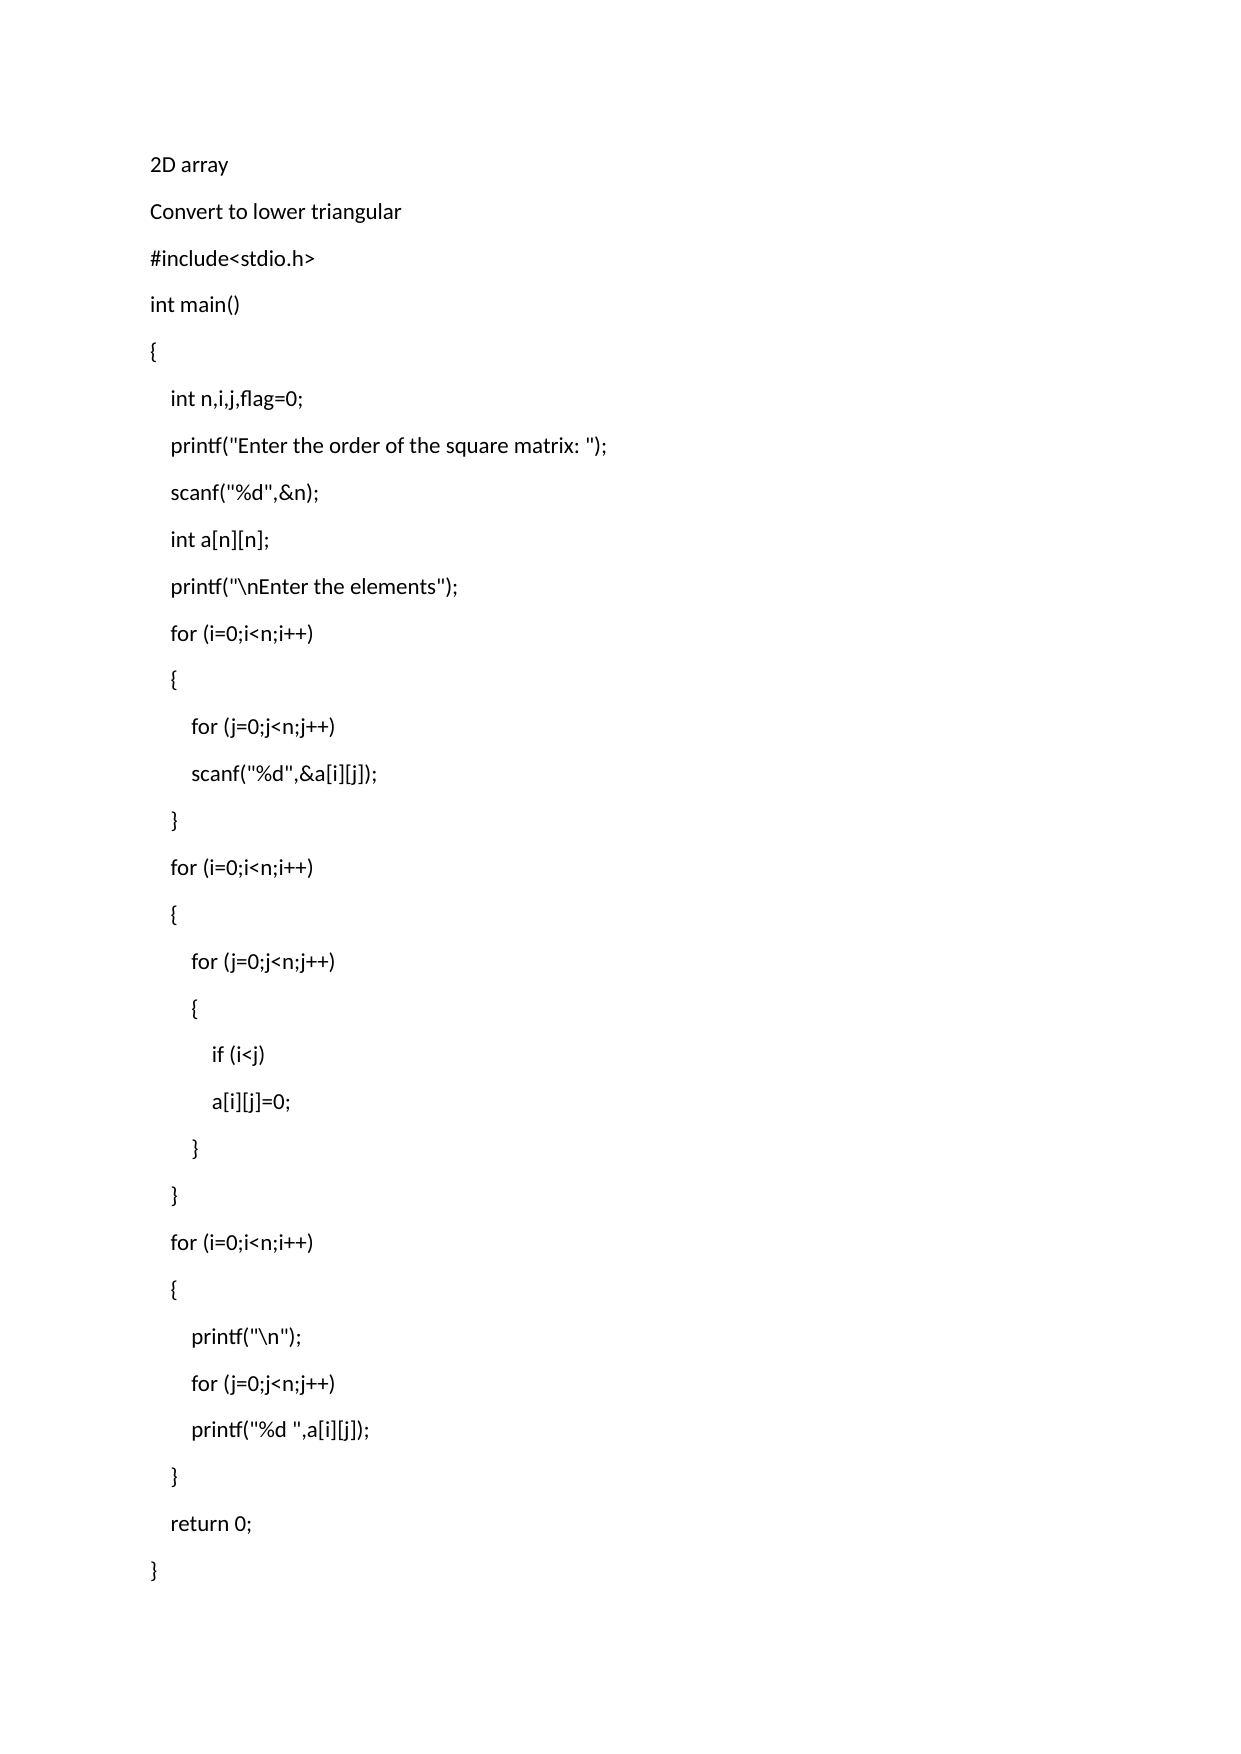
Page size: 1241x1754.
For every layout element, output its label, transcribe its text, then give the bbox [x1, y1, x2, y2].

text 2D array [150, 150, 1090, 178]
text for (i=0;i<n;i++) [150, 1228, 1090, 1256]
text #include<stdio.h> [150, 244, 1090, 272]
text return 0; [150, 1509, 1090, 1537]
text int a[n][n]; [150, 525, 1090, 553]
text printf("\n"); [150, 1322, 1090, 1350]
text printf("%d ",a[i][j]); [150, 1416, 1090, 1444]
text for (j=0;j<n;j++) [150, 712, 1090, 741]
text } [150, 1462, 1090, 1491]
text { [150, 337, 1090, 366]
text } [150, 1556, 1090, 1584]
text Convert to lower triangular [150, 197, 1090, 225]
text } [150, 1134, 1090, 1162]
text } [150, 1181, 1090, 1209]
text { [150, 994, 1090, 1022]
text printf("\nEnter the elements"); [150, 572, 1090, 600]
text } [150, 806, 1090, 834]
text for (j=0;j<n;j++) [150, 947, 1090, 975]
text for (j=0;j<n;j++) [150, 1369, 1090, 1397]
text { [150, 666, 1090, 694]
text for (i=0;i<n;i++) [150, 619, 1090, 647]
text a[i][j]=0; [150, 1087, 1090, 1116]
text printf("Enter the order of the square matrix: "); [150, 431, 1090, 459]
text int n,i,j,flag=0; [150, 384, 1090, 412]
text scanf("%d",&n); [150, 478, 1090, 506]
text int main() [150, 291, 1090, 319]
text for (i=0;i<n;i++) [150, 853, 1090, 881]
text if (i<j) [150, 1041, 1090, 1069]
text { [150, 1275, 1090, 1303]
text scanf("%d",&a[i][j]); [150, 759, 1090, 787]
text { [150, 900, 1090, 928]
